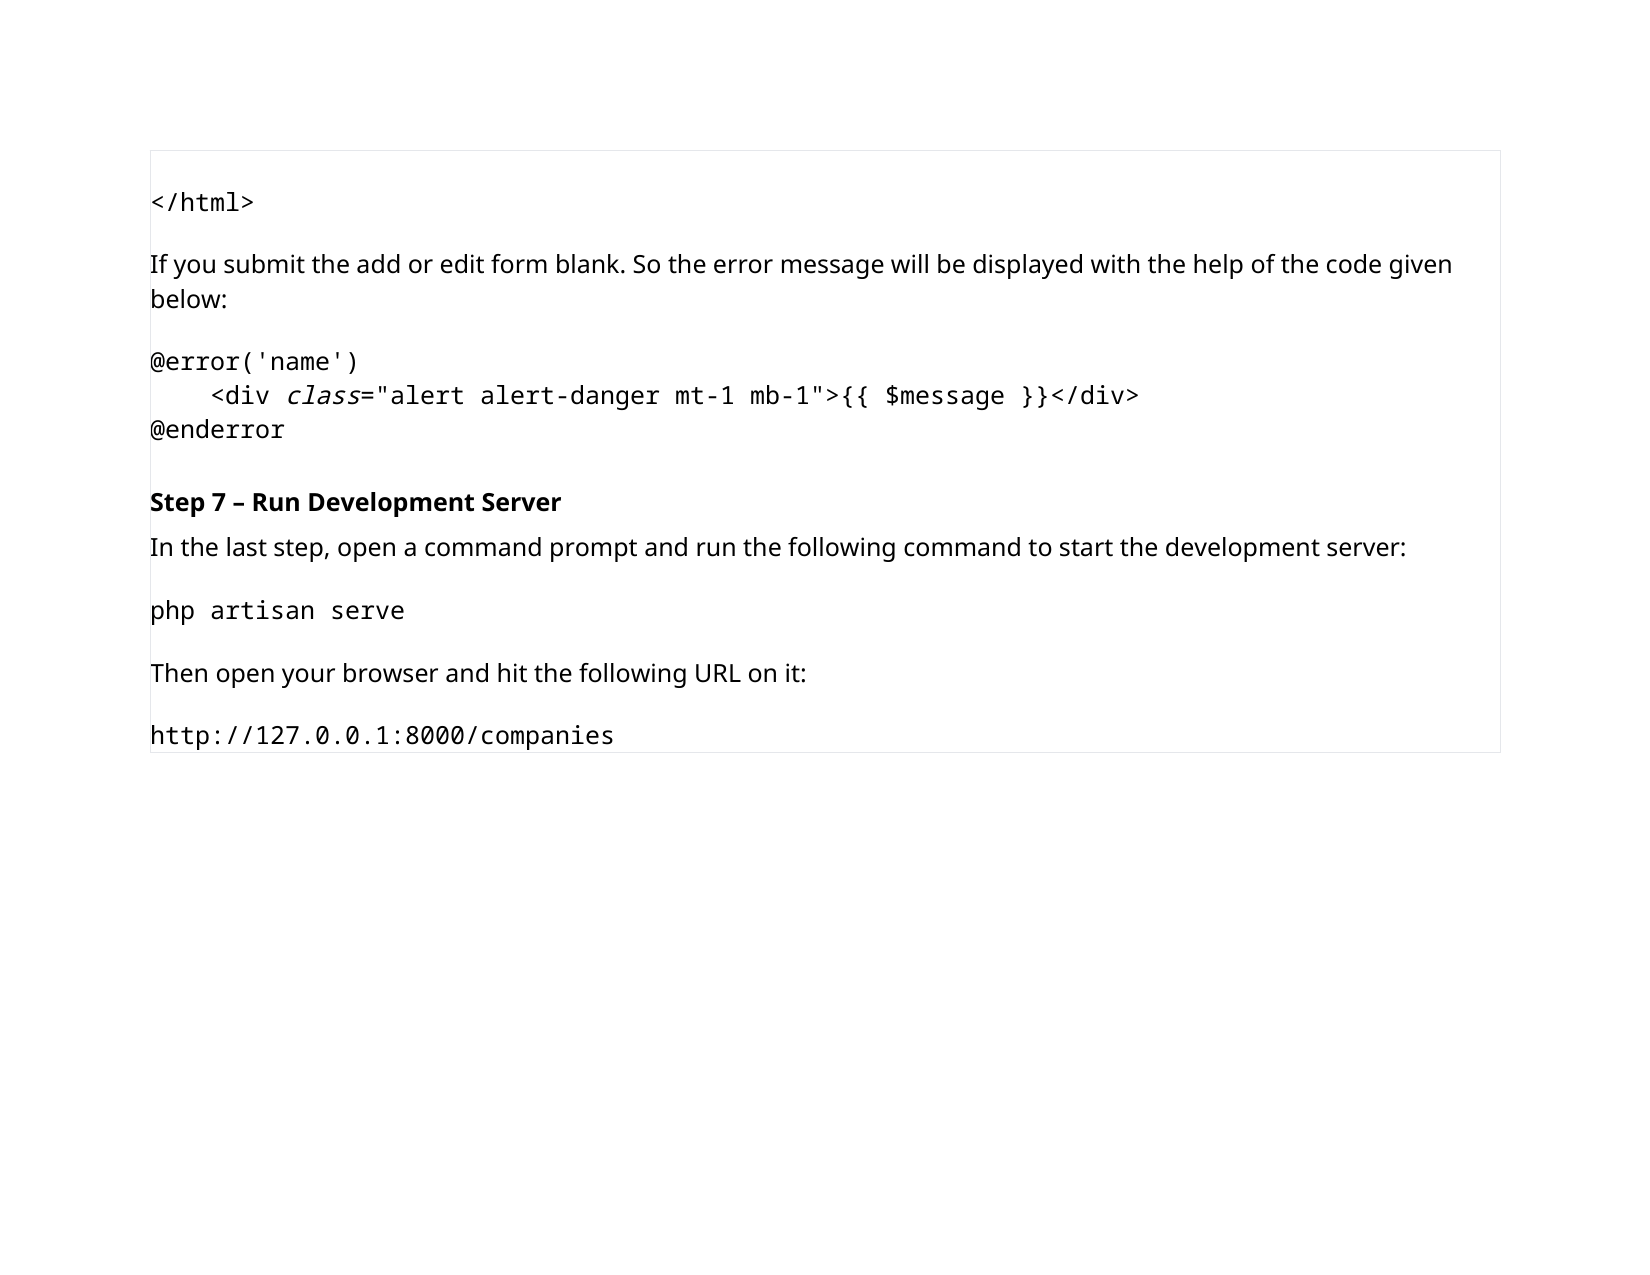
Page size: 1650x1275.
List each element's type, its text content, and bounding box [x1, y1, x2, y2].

text In the last step, open a command prompt and run the following command to start the development server: [151, 529, 1500, 564]
text php artisan serve [151, 592, 1500, 627]
text Step 7 – Run Development Server [151, 484, 1500, 519]
text http://127.0.0.1:8000/companies [151, 717, 1500, 752]
text Then open your browser and hit the following URL on it: [151, 655, 1500, 689]
text @enderror [151, 412, 1500, 446]
text If you submit the add or edit form blank. So the error message will be displayed with the help of the code given below: [151, 247, 1500, 315]
text <div class="alert alert-danger mt-1 mb-1">{{ $message }}</div> [151, 378, 1500, 412]
text @error('name') [151, 343, 1500, 378]
text </html> [151, 184, 1500, 219]
